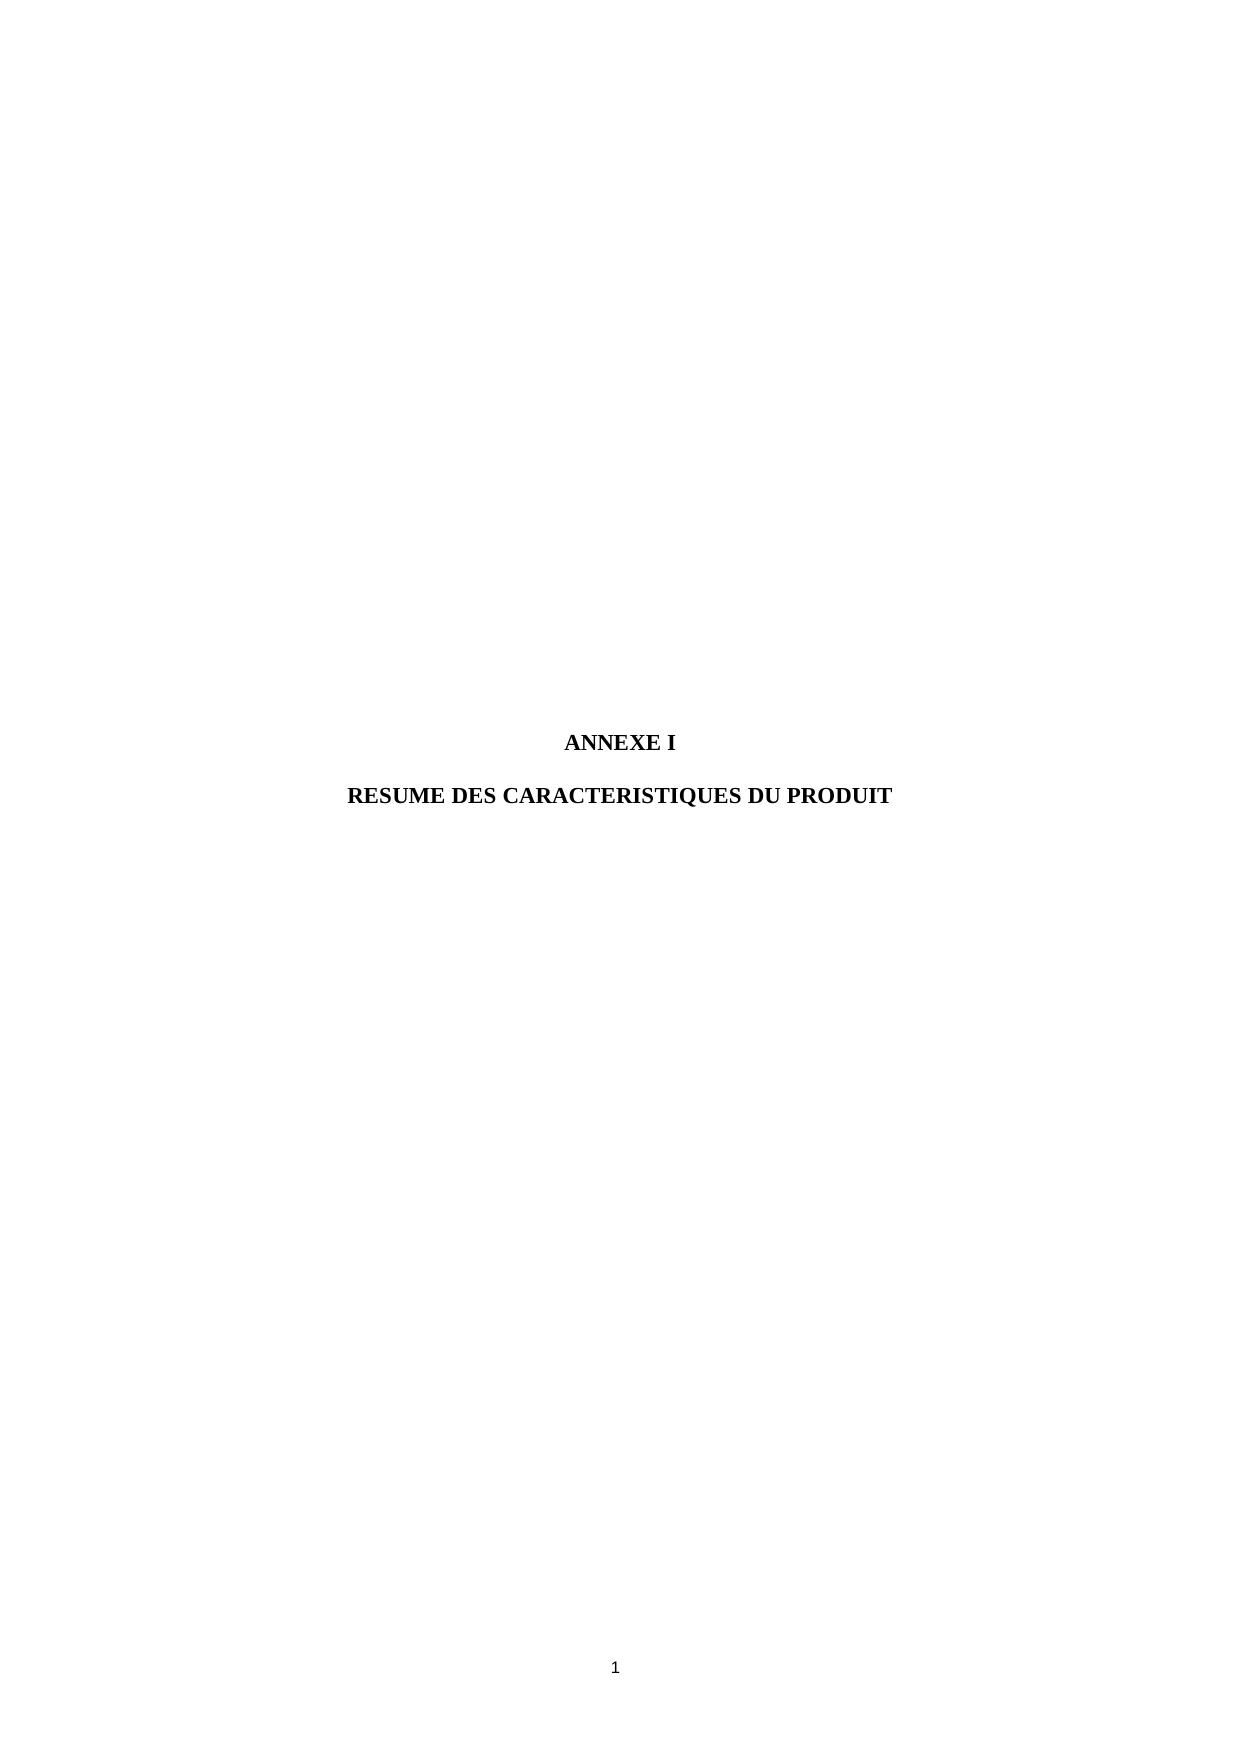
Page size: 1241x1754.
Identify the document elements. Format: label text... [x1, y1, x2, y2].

text RESUME DES CARACTERISTIQUES DU PRODUIT [148, 782, 1092, 809]
text ANNEXE I [148, 729, 1092, 756]
